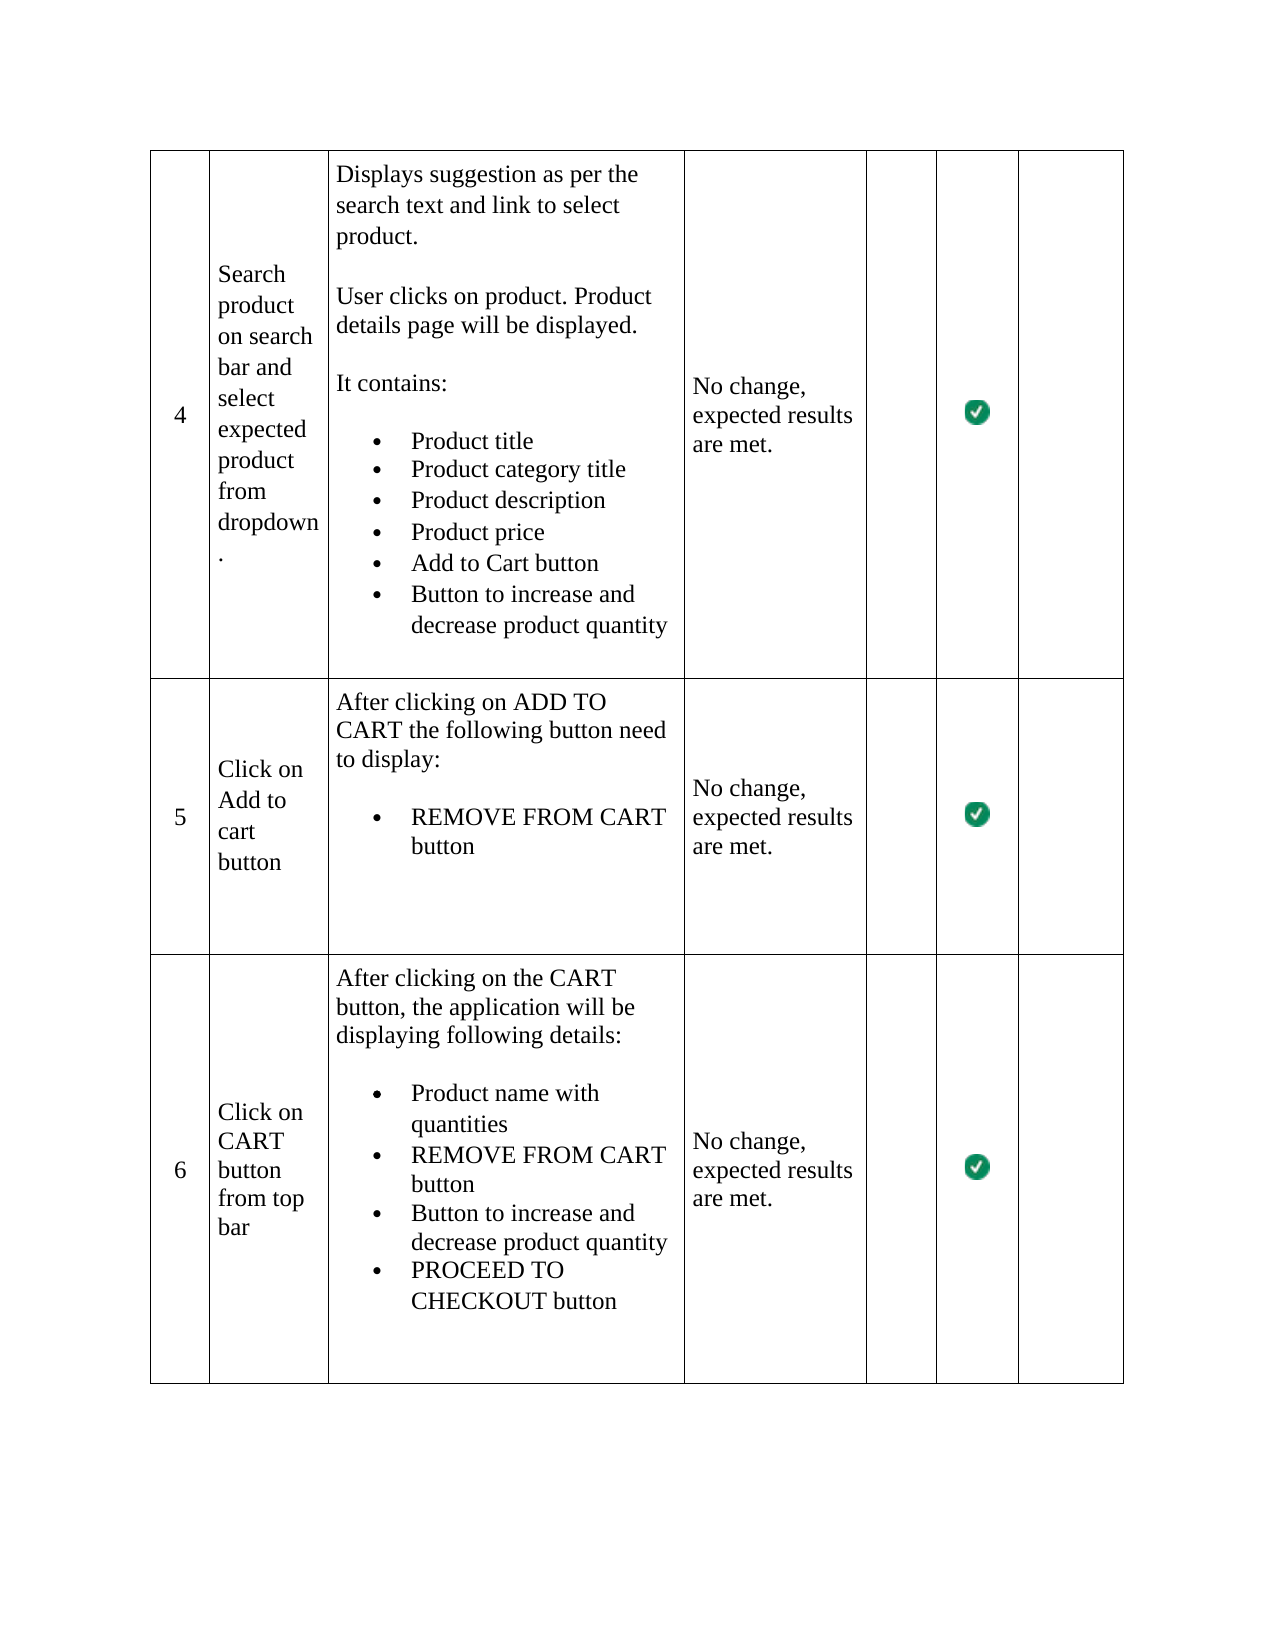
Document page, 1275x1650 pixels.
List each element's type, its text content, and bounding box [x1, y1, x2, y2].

table_cell [937, 151, 1018, 678]
table_cell Click on CART button from top bar [210, 955, 328, 1383]
table_cell Displays suggestion as per the search text and link to select product. User clicks on product. Product details page will be displayed. It contains: Product title Product category title Product description Product price Add to Cart button Button to increase and decrease product quantity [329, 151, 684, 678]
table_cell 6 [151, 955, 209, 1383]
table_cell [867, 955, 936, 1383]
table_cell 4 [151, 151, 209, 678]
table_cell No change, expected results are met. [685, 679, 866, 954]
table_cell After clicking on the CART button, the application will be displaying following details: Product name with quantities REMOVE FROM CART button Button to increase and decrease product quantity PROCEED TO CHECKOUT button [329, 955, 684, 1383]
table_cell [685, 151, 866, 678]
table_cell [937, 955, 1018, 1383]
table_cell Search product on search bar and select expected product from dropdown. [210, 151, 328, 678]
table_cell [867, 151, 936, 678]
table_cell [1019, 679, 1123, 954]
table_cell 5 [151, 679, 209, 954]
table_cell [867, 679, 936, 954]
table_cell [685, 955, 866, 1383]
table_cell [1019, 151, 1123, 678]
table_cell After clicking on ADD TO CART the following button need to display: REMOVE FROM CART button [329, 679, 684, 954]
table_cell [1019, 955, 1123, 1383]
table_cell [937, 679, 1018, 954]
table_cell Click on Add to cart button [210, 679, 328, 954]
